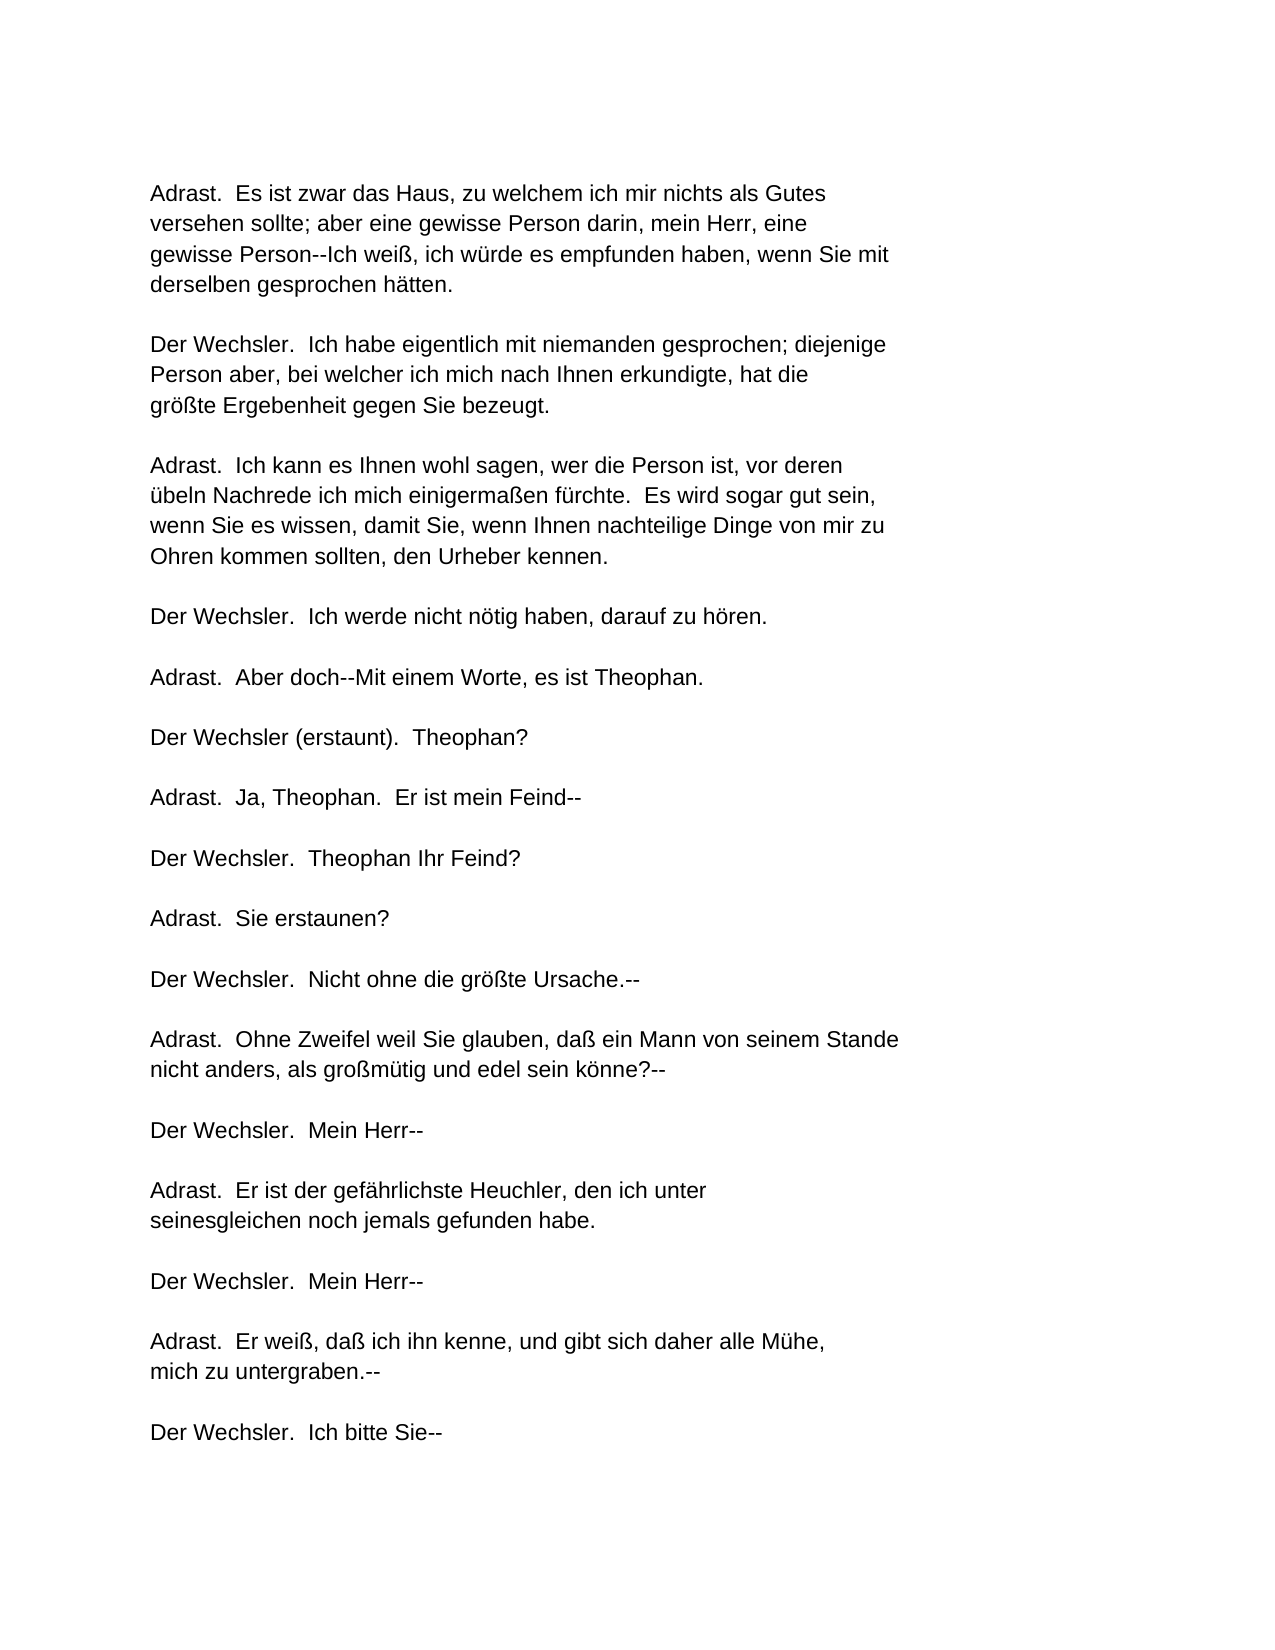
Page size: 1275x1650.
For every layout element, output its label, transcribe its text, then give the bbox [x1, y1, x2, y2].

text mich zu untergraben.-- [150, 1358, 1125, 1385]
text Adrast. Ich kann es Ihnen wohl sagen, wer die Person ist, vor deren [150, 452, 1125, 478]
text Der Wechsler. Mein Herr-- [150, 1117, 1125, 1143]
text gewisse Person--Ich weiß, ich würde es empfunden haben, wenn Sie mit [150, 241, 1125, 267]
text Adrast. Er ist der gefährlichste Heuchler, den ich unter [150, 1177, 1125, 1203]
text versehen sollte; aber eine gewisse Person darin, mein Herr, eine [150, 210, 1125, 237]
text Der Wechsler. Nicht ohne die größte Ursache.-- [150, 966, 1125, 992]
text Adrast. Ja, Theophan. Er ist mein Feind-- [150, 784, 1125, 811]
text Adrast. Ohne Zweifel weil Sie glauben, daß ein Mann von seinem Stande [150, 1026, 1125, 1052]
text Adrast. Aber doch--Mit einem Worte, es ist Theophan. [150, 663, 1125, 690]
text Ohren kommen sollten, den Urheber kennen. [150, 543, 1125, 569]
text Der Wechsler (erstaunt). Theophan? [150, 724, 1125, 750]
text Der Wechsler. Mein Herr-- [150, 1268, 1125, 1294]
text Adrast. Er weiß, daß ich ihn kenne, und gibt sich daher alle Mühe, [150, 1328, 1125, 1354]
text Der Wechsler. Ich werde nicht nötig haben, darauf zu hören. [150, 603, 1125, 629]
text wenn Sie es wissen, damit Sie, wenn Ihnen nachteilige Dinge von mir zu [150, 512, 1125, 539]
text größte Ergebenheit gegen Sie bezeugt. [150, 392, 1125, 418]
text Adrast. Es ist zwar das Haus, zu welchem ich mir nichts als Gutes [150, 180, 1125, 207]
text Der Wechsler. Ich habe eigentlich mit niemanden gesprochen; diejenige [150, 331, 1125, 358]
text Adrast. Sie erstaunen? [150, 905, 1125, 932]
text nicht anders, als großmütig und edel sein könne?-- [150, 1056, 1125, 1083]
text übeln Nachrede ich mich einigermaßen fürchte. Es wird sogar gut sein, [150, 482, 1125, 509]
text Person aber, bei welcher ich mich nach Ihnen erkundigte, hat die [150, 361, 1125, 388]
text seinesgleichen noch jemals gefunden habe. [150, 1207, 1125, 1234]
text derselben gesprochen hätten. [150, 271, 1125, 297]
text Der Wechsler. Theophan Ihr Feind? [150, 845, 1125, 871]
text Der Wechsler. Ich bitte Sie-- [150, 1419, 1125, 1445]
